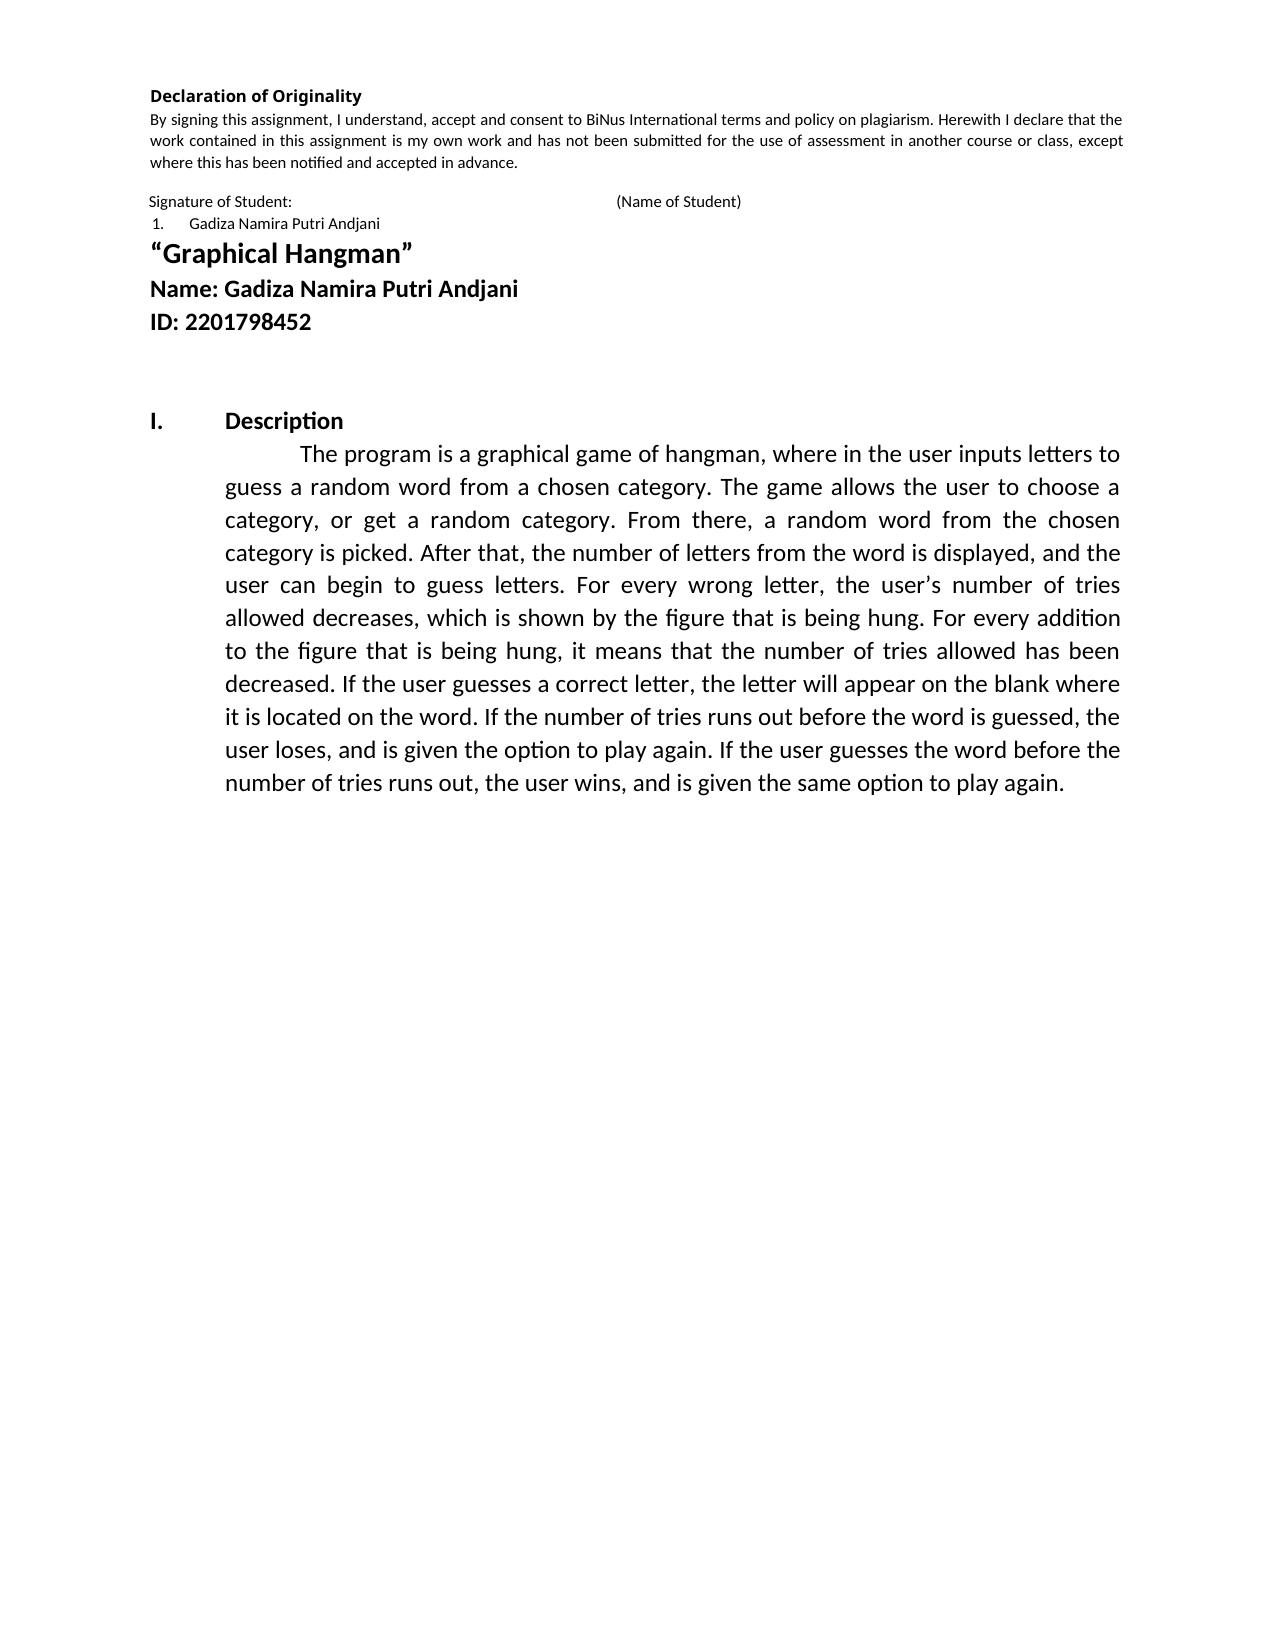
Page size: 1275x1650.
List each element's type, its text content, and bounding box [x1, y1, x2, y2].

subtitle Declaration of Originality [150, 84, 1125, 107]
text Signature of Student: (Name of Student) [148, 191, 1125, 211]
text ID: 2201798452 [150, 306, 1122, 337]
text “Graphical Hangman” [150, 235, 1122, 271]
list Description [150, 405, 1122, 436]
text Name: Gadiza Namira Putri Andjani [150, 273, 1122, 304]
text By signing this assignment, I understand, accept and consent to BiNus International terms and policy on plagiarism. Herewith I declare that the work contained in this assignment is my own work and has not been submitted for the use of assessment in another course or class, except where this has been notified and accepted in advance. [150, 109, 1125, 173]
list The program is a graphical game of hangman, where in the user inputs letters to guess a random word from a chosen category. The game allows the user to choose a category, or get a random category. From there, a random word from the chosen category is picked. After that, the number of letters from the word is displayed, and the user can begin to guess letters. For every wrong letter, the user’s number of tries allowed decreases, which is shown by the figure that is being hung. For every addition to the figure that is being hung, it means that the number of tries allowed has been decreased. If the user guesses a correct letter, the letter will appear on the blank where it is located on the word. If the number of tries runs out before the word is guessed, the user loses, and is given the option to play again. If the user guesses the word before the number of tries runs out, the user wins, and is given the same option to play again. [225, 438, 1122, 798]
list Gadiza Namira Putri Andjani [152, 213, 1122, 233]
